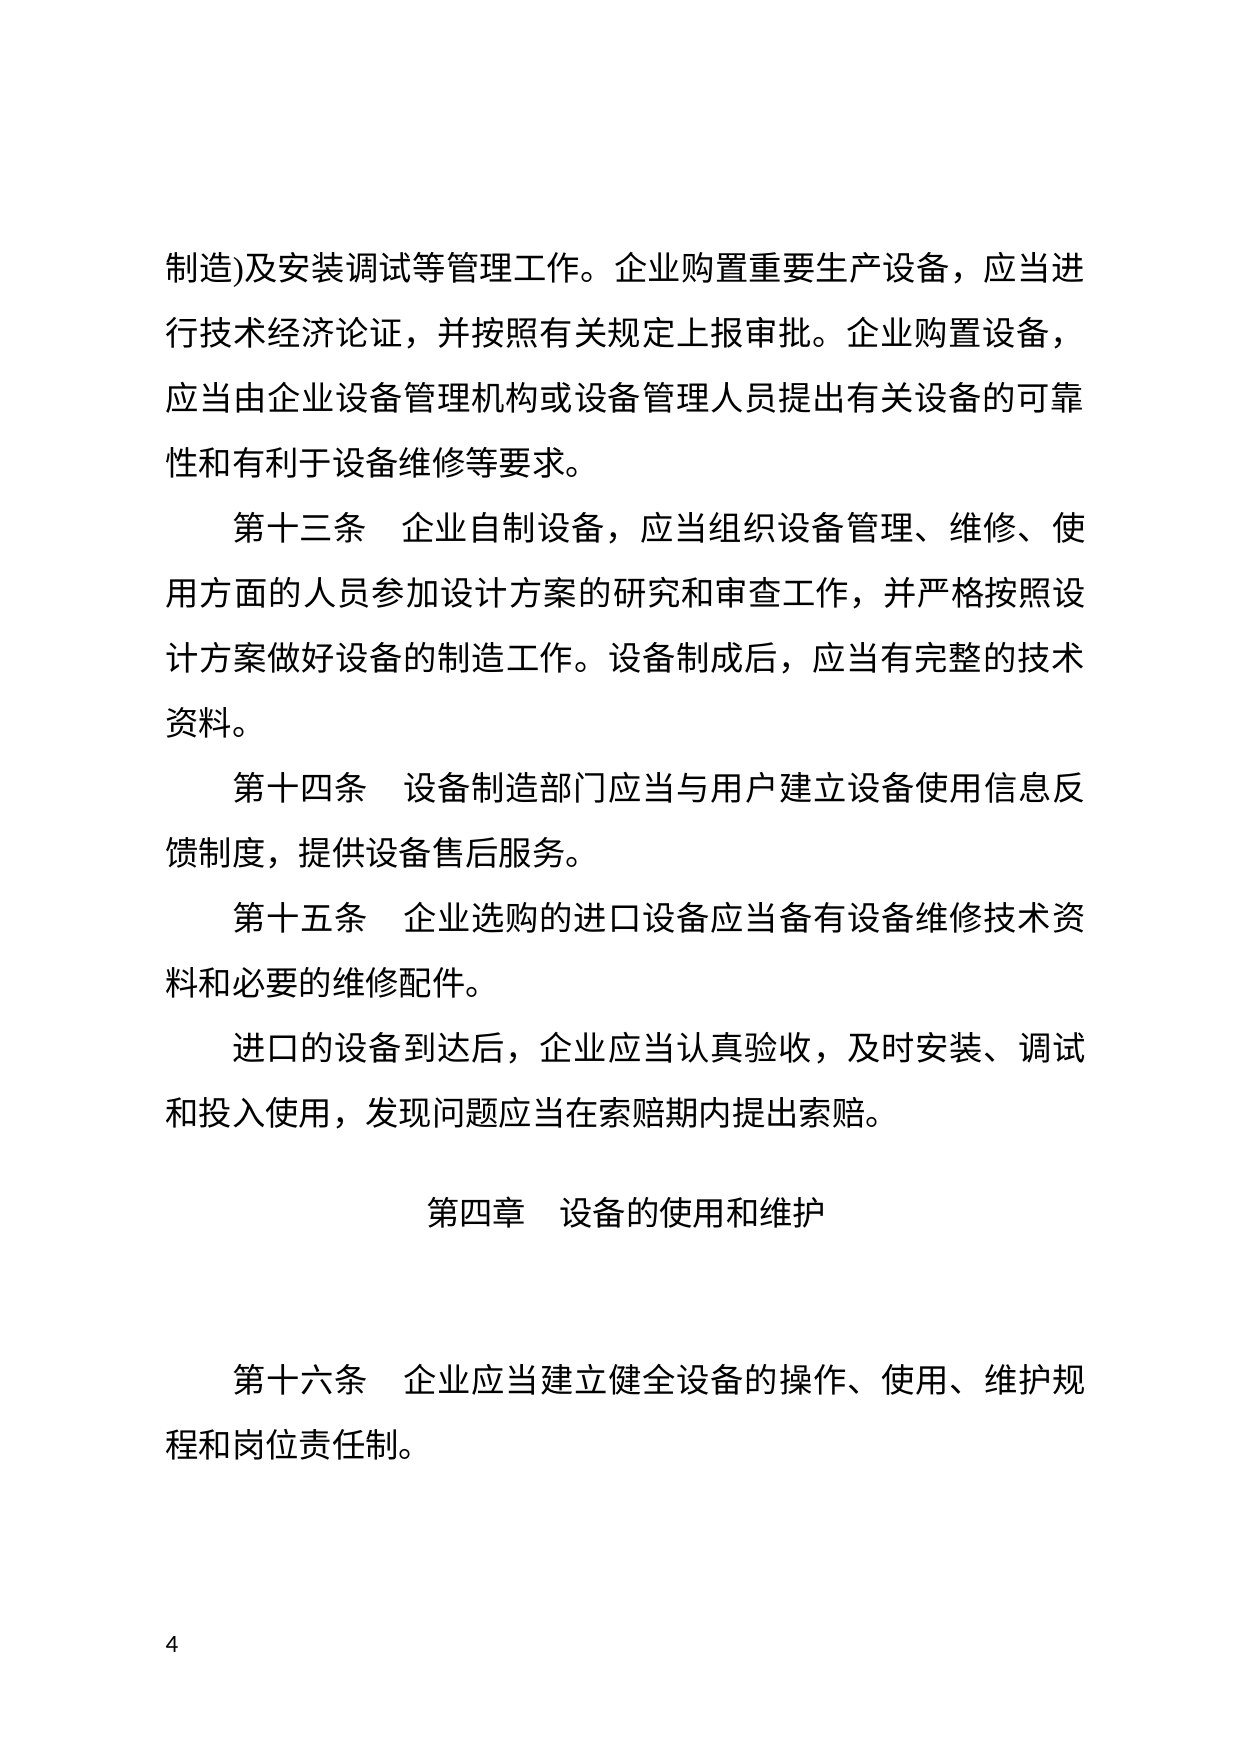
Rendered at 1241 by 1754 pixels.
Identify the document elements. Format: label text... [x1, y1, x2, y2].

text 第十六条 企业应当建立健全设备的操作、使用、维护规程和岗位责任制。 [165, 1346, 1087, 1476]
subtitle 第四章 设备的使用和维护 [165, 1178, 1087, 1243]
text 第十五条 企业选购的进口设备应当备有设备维修技术资料和必要的维修配件。 [165, 883, 1087, 1013]
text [165, 233, 1087, 493]
text 第十三条 企业自制设备，应当组织设备管理、维修、使用方面的人员参加设计方案的研究和审查工作，并严格按照设计方案做好设备的制造工作。设备制成后，应当有完整的技术资料。 [165, 493, 1087, 753]
text 进口的设备到达后，企业应当认真验收，及时安装、调试和投入使用，发现问题应当在索赔期内提出索赔。 [165, 1013, 1087, 1143]
text 第十四条 设备制造部门应当与用户建立设备使用信息反馈制度，提供设备售后服务。 [165, 753, 1087, 883]
